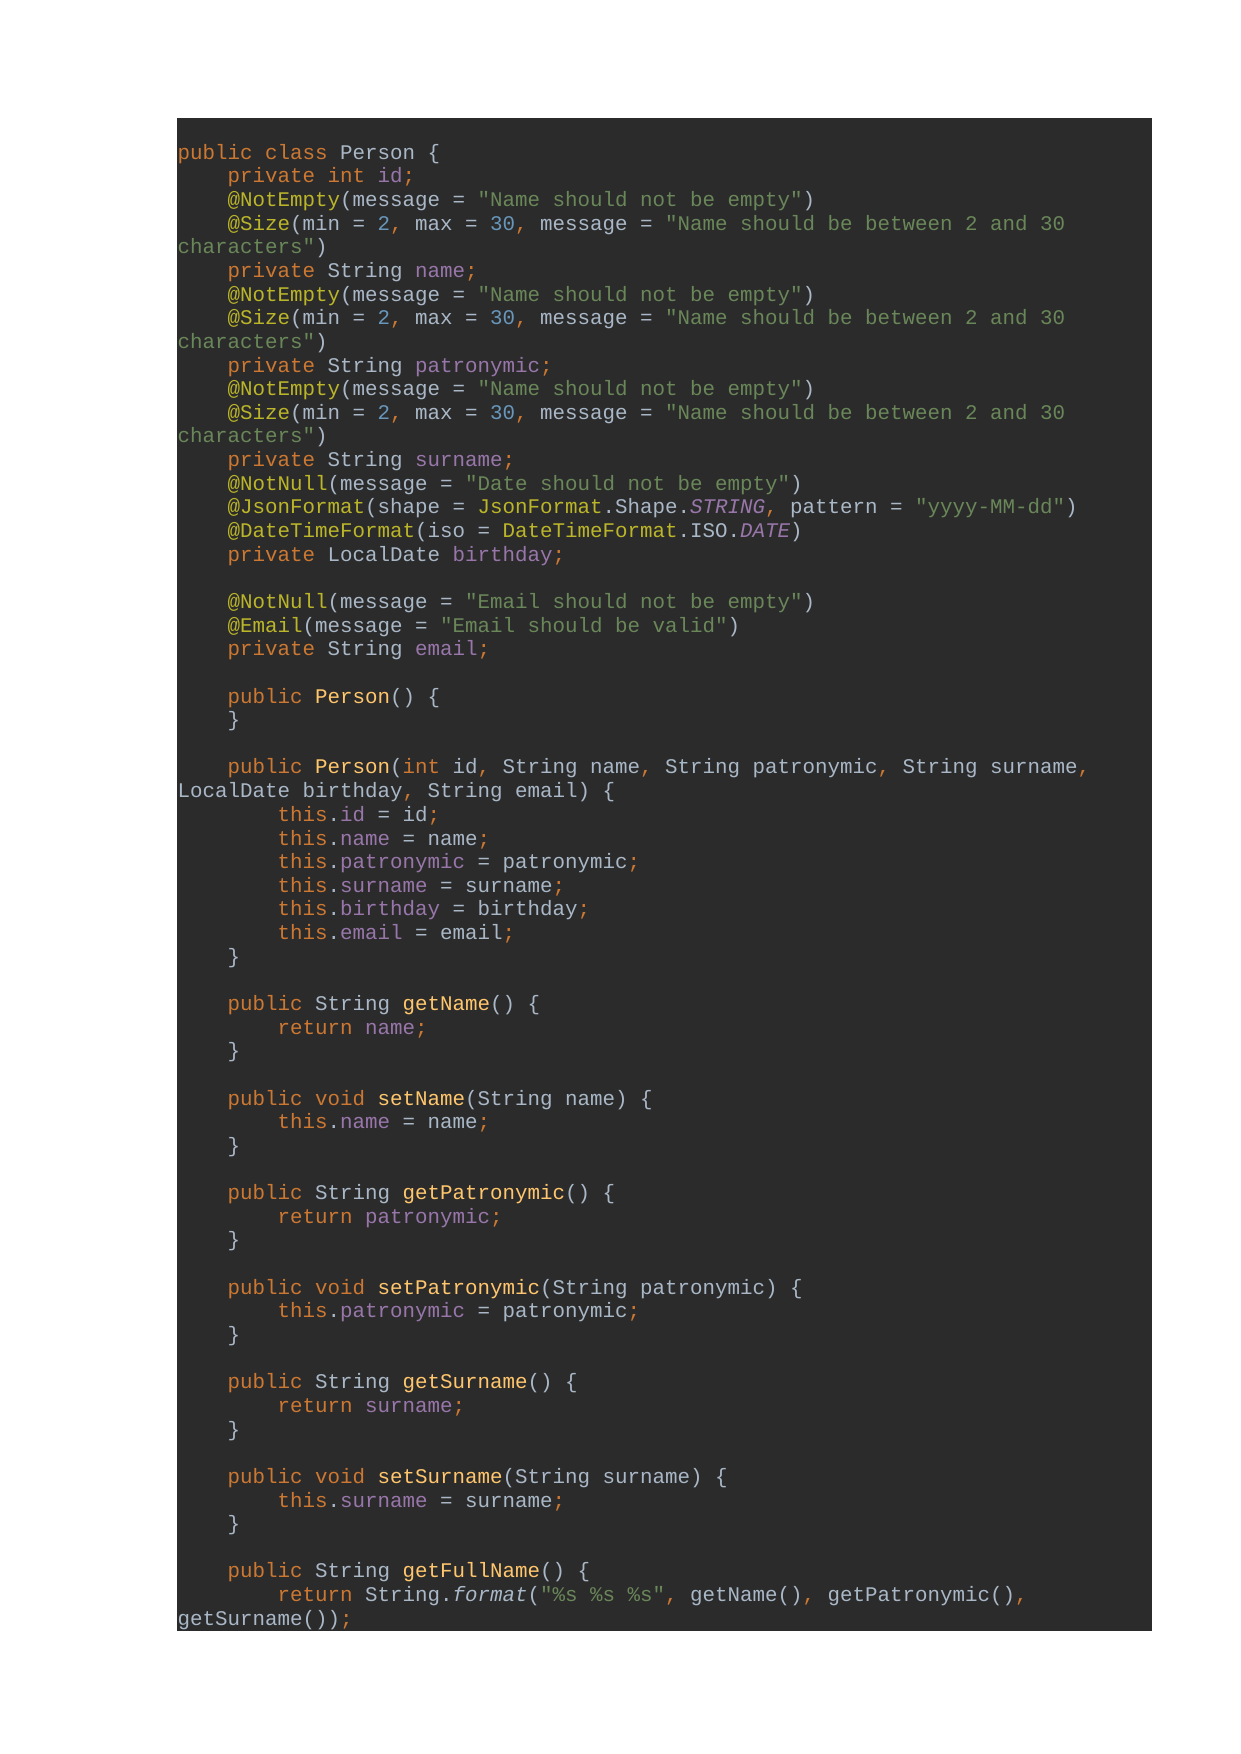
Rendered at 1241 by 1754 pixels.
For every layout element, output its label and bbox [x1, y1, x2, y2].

text [177, 118, 1152, 1631]
